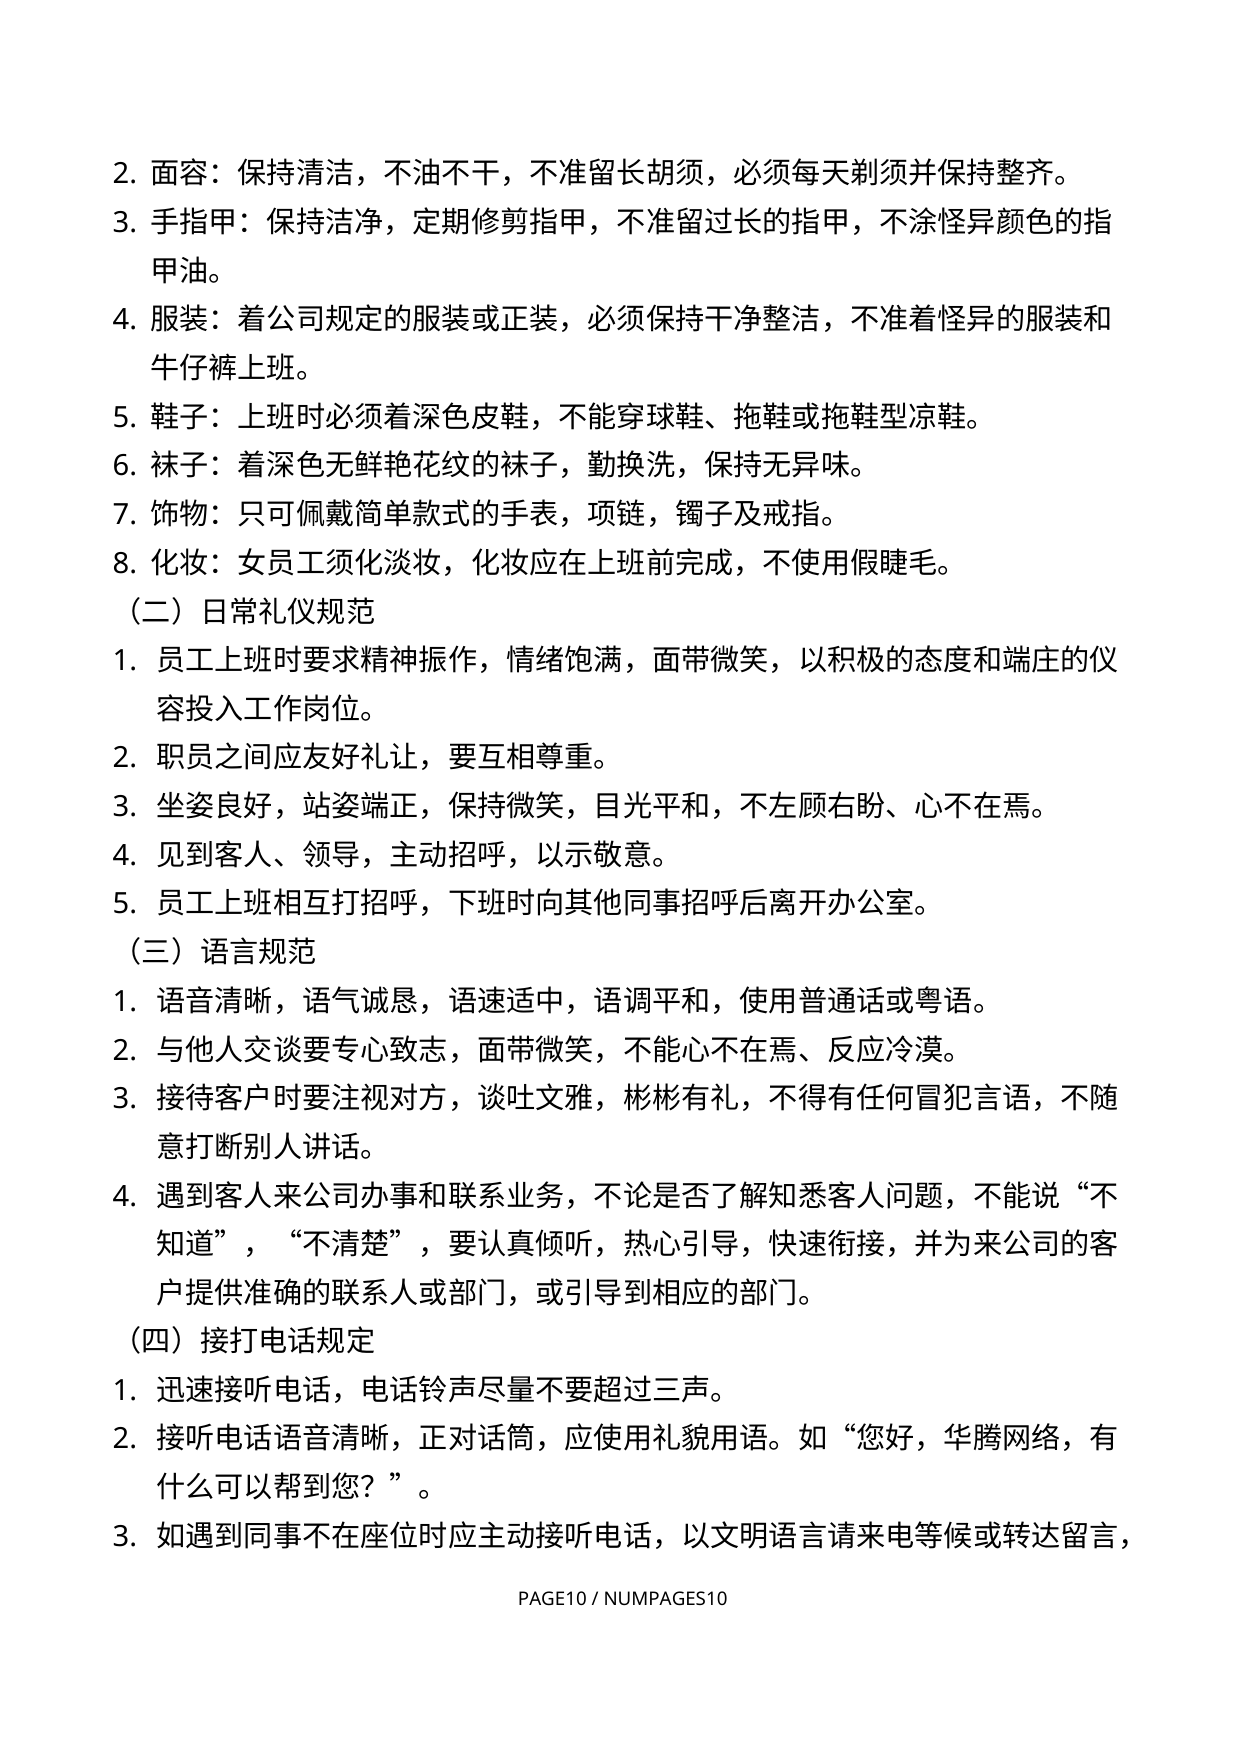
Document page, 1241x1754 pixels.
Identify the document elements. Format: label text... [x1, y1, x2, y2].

text （四）接打电话规定 [112, 1318, 1128, 1360]
list 员工上班时要求精神振作，情绪饱满，面带微笑，以积极的态度和端庄的仪容投入工作岗位。 [112, 637, 1128, 728]
list 服装：着公司规定的服装或正装，必须保持干净整洁，不准着怪异的服装和牛仔裤上班。 [112, 296, 1128, 387]
list 面容：保持清洁，不油不干，不准留长胡须，必须每天剃须并保持整齐。 [112, 150, 1128, 192]
text （二）日常礼仪规范 [112, 588, 1128, 630]
list 与他人交谈要专心致志，面带微笑，不能心不在焉、反应冷漠。 [112, 1026, 1128, 1068]
list 饰物：只可佩戴简单款式的手表，项链，镯子及戒指。 [112, 491, 1128, 533]
list 化妆：女员工须化淡妆，化妆应在上班前完成，不使用假睫毛。 [112, 539, 1128, 582]
list 遇到客人来公司办事和联系业务，不论是否了解知悉客人问题，不能说“不知道”，“不清楚”，要认真倾听，热心引导，快速衔接，并为来公司的客户提供准确的联系人或部门，或引导到相应的部门。 [112, 1172, 1128, 1312]
list 手指甲：保持洁净，定期修剪指甲，不准留过长的指甲，不涂怪异颜色的指甲油。 [112, 199, 1128, 290]
list 袜子：着深色无鲜艳花纹的袜子，勤换洗，保持无异味。 [112, 442, 1128, 484]
list 迅速接听电话，电话铃声尽量不要超过三声。 [112, 1366, 1128, 1409]
list 坐姿良好，站姿端正，保持微笑，目光平和，不左顾右盼、心不在焉。 [112, 783, 1128, 825]
list 鞋子：上班时必须着深色皮鞋，不能穿球鞋、拖鞋或拖鞋型凉鞋。 [112, 393, 1128, 436]
list 接听电话语音清晰，正对话筒，应使用礼貌用语。如“您好，华腾网络，有什么可以帮到您？”。 [112, 1415, 1128, 1506]
text （三）语言规范 [112, 929, 1128, 971]
list 接待客户时要注视对方，谈吐文雅，彬彬有礼，不得有任何冒犯言语，不随意打断别人讲话。 [112, 1075, 1128, 1166]
list 职员之间应友好礼让，要互相尊重。 [112, 734, 1128, 776]
list 语音清晰，语气诚恳，语速适中，语调平和，使用普通话或粤语。 [112, 977, 1128, 1020]
list 员工上班相互打招呼，下班时向其他同事招呼后离开办公室。 [112, 880, 1128, 922]
list 见到客人、领导，主动招呼，以示敬意。 [112, 831, 1128, 874]
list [112, 1512, 1128, 1555]
